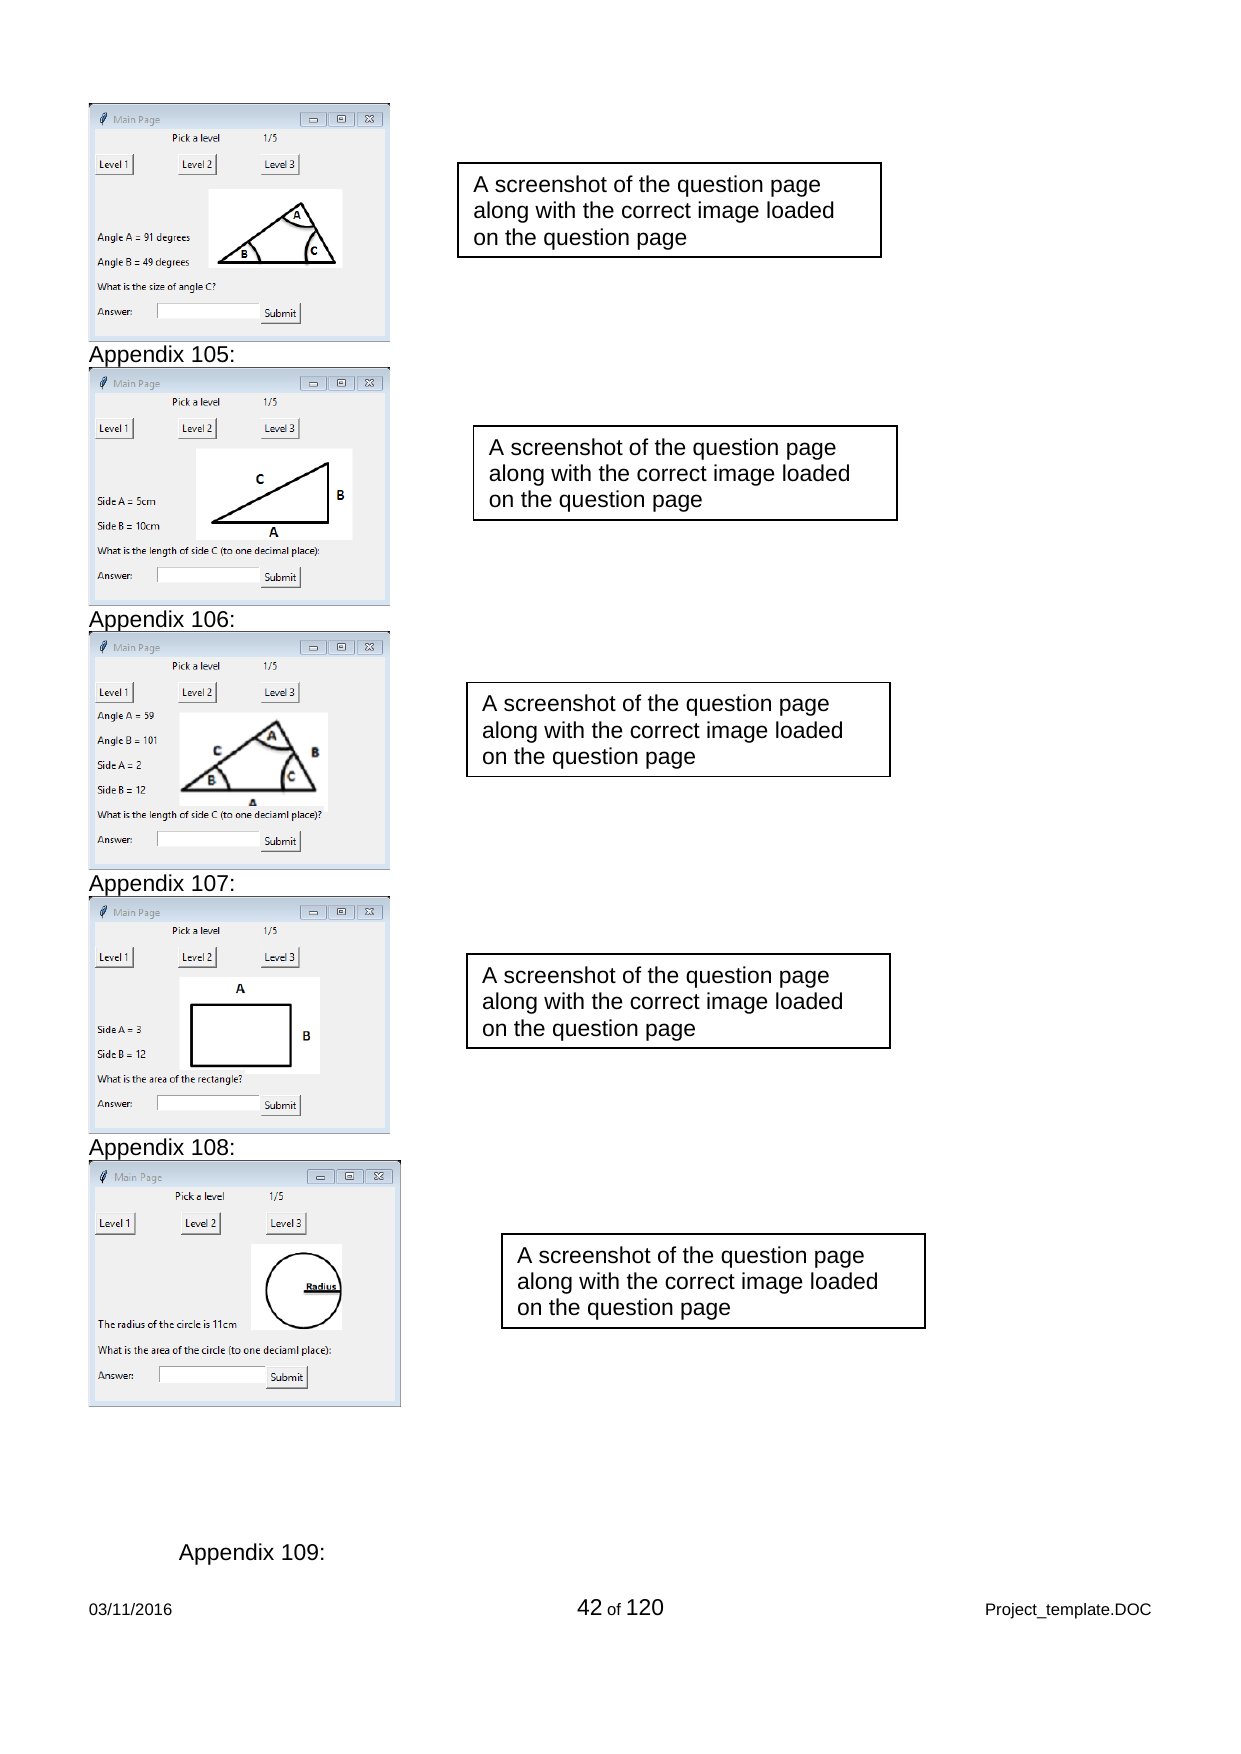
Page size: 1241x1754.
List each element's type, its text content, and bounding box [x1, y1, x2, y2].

text Appendix 109: [134, 1539, 1152, 1565]
text Appendix 106: [89, 606, 1152, 632]
text Appendix 107: [89, 870, 1152, 896]
text Appendix 105: [89, 341, 1152, 368]
text Appendix 108: [89, 1134, 1152, 1160]
